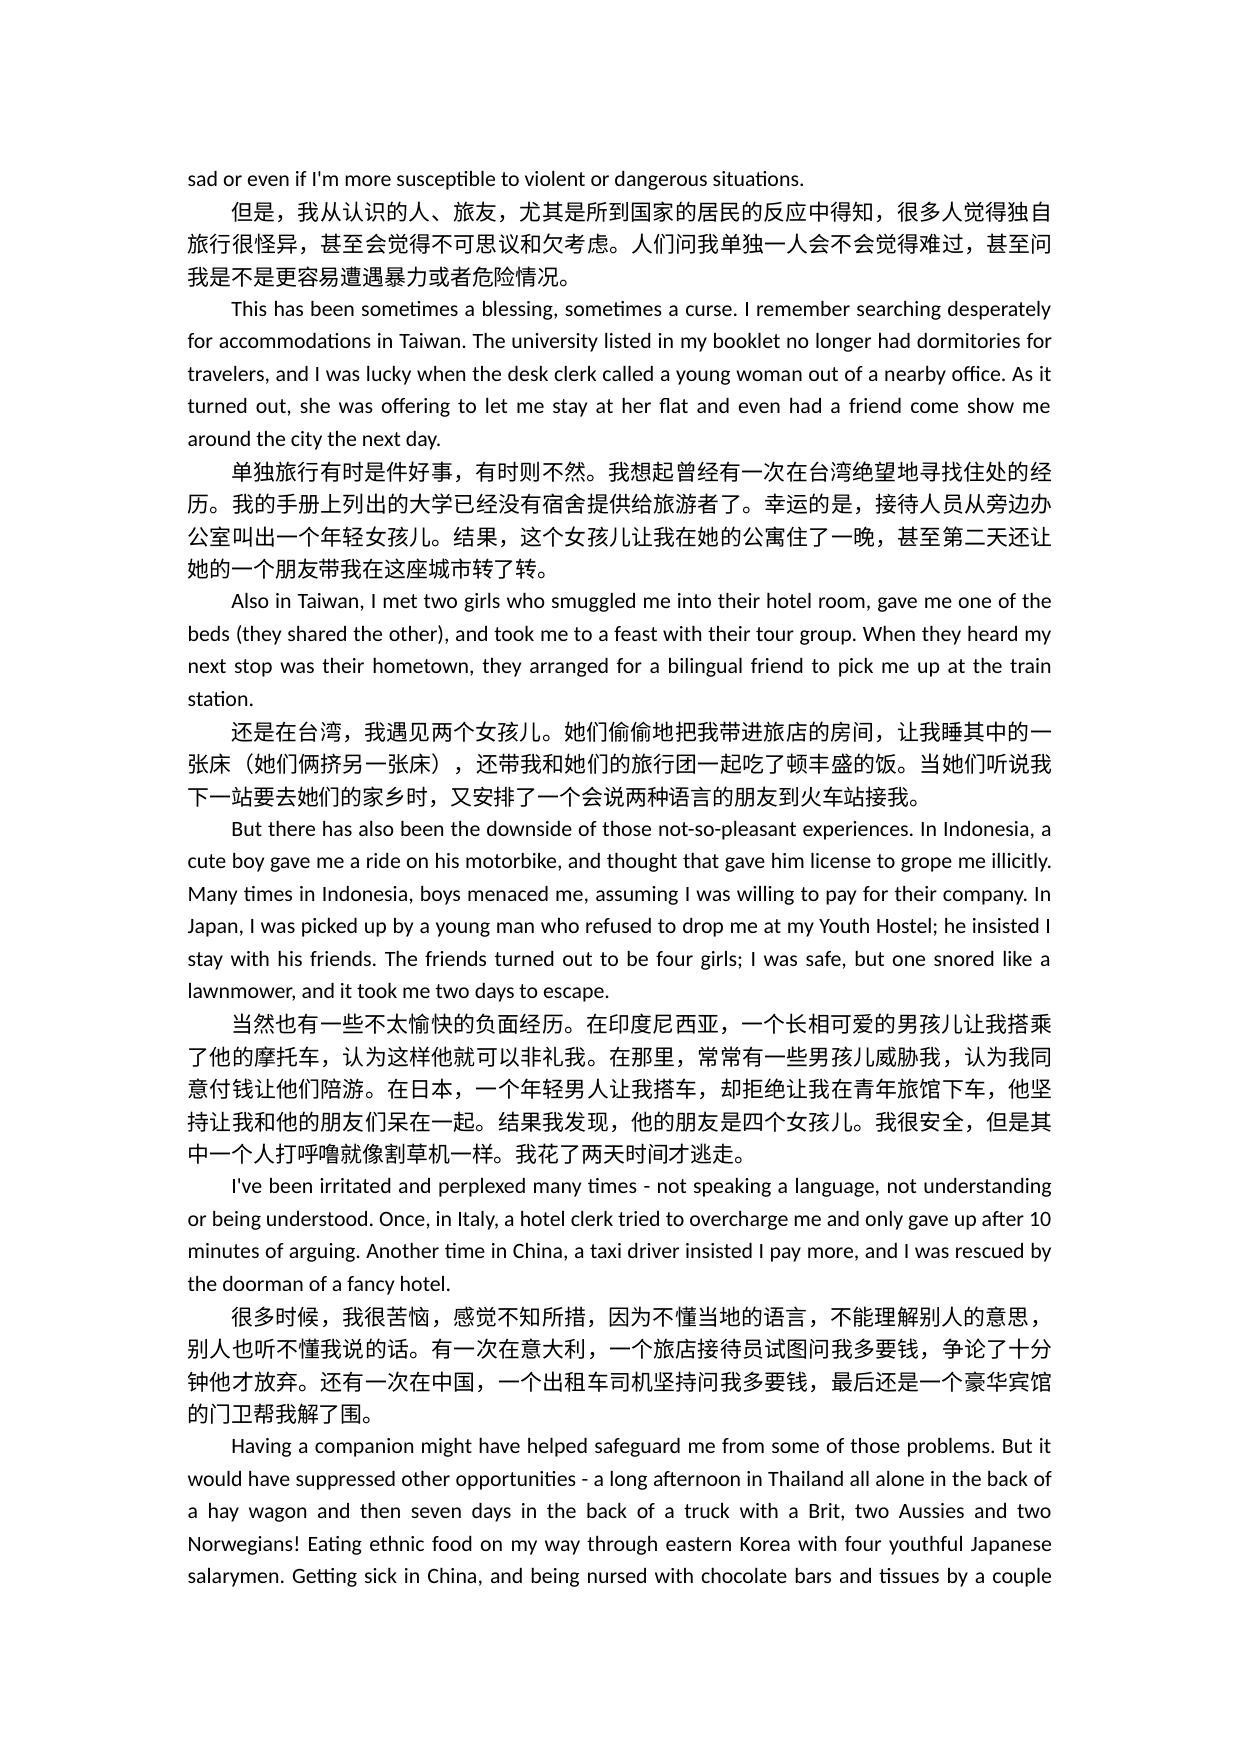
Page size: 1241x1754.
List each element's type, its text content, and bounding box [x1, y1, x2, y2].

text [187, 1429, 1053, 1592]
text 很多时候，我很苦恼，感觉不知所措，因为不懂当地的语言，不能理解别人的意思，别人也听不懂我说的话。有一次在意大利，一个旅店接待员试图问我多要钱，争论了十分钟他才放弃。还有一次在中国，一个出租车司机坚持问我多要钱，最后还是一个豪华宾馆的门卫帮我解了围。 [187, 1299, 1053, 1429]
text I've been irritated and perplexed many times - not speaking a language, not understanding or being understood. Once, in Italy, a hotel clerk tried to overcharge me and only gave up after 10 minutes of arguing. Another time in China, a taxi driver insisted I pay more, and I was rescued by the doorman of a fancy hotel. [187, 1169, 1053, 1299]
text But there has also been the downside of those not-so-pleasant experiences. In Indonesia, a cute boy gave me a ride on his motorbike, and thought that gave him license to grope me illicitly. Many times in Indonesia, boys menaced me, assuming I was willing to pay for their company. In Japan, I was picked up by a young man who refused to drop me at my Youth Hostel; he insisted I stay with his friends. The friends turned out to be four girls; I was safe, but one snored like a lawnmower, and it took me two days to escape. [187, 812, 1053, 1007]
text 单独旅行有时是件好事，有时则不然。我想起曾经有一次在台湾绝望地寻找住处的经历。我的手册上列出的大学已经没有宿舍提供给旅游者了。幸运的是，接待人员从旁边办公室叫出一个年轻女孩儿。结果，这个女孩儿让我在她的公寓住了一晚，甚至第二天还让她的一个朋友带我在这座城市转了转。 [187, 454, 1053, 584]
text 还是在台湾，我遇见两个女孩儿。她们偷偷地把我带进旅店的房间，让我睡其中的一张床（她们俩挤另一张床），还带我和她们的旅行团一起吃了顿丰盛的饭。当她们听说我下一站要去她们的家乡时，又安排了一个会说两种语言的朋友到火车站接我。 [187, 714, 1053, 812]
text Also in Taiwan, I met two girls who smuggled me into their hotel room, gave me one of the beds (they shared the other), and took me to a feast with their tour group. When they heard my next stop was their hometown, they arranged for a bilingual friend to pick me up at the train station. [187, 584, 1053, 714]
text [187, 162, 1053, 194]
text This has been sometimes a blessing, sometimes a curse. I remember searching desperately for accommodations in Taiwan. The university listed in my booklet no longer had dormitories for travelers, and I was lucky when the desk clerk called a young woman out of a nearby office. As it turned out, she was offering to let me stay at her flat and even had a friend come show me around the city the next day. [187, 292, 1053, 454]
text 当然也有一些不太愉快的负面经历。在印度尼西亚，一个长相可爱的男孩儿让我搭乘了他的摩托车，认为这样他就可以非礼我。在那里，常常有一些男孩儿威胁我，认为我同意付钱让他们陪游。在日本，一个年轻男人让我搭车，却拒绝让我在青年旅馆下车，他坚持让我和他的朋友们呆在一起。结果我发现，他的朋友是四个女孩儿。我很安全，但是其中一个人打呼噜就像割草机一样。我花了两天时间才逃走。 [187, 1007, 1053, 1169]
text 但是，我从认识的人、旅友，尤其是所到国家的居民的反应中得知，很多人觉得独自旅行很怪异，甚至会觉得不可思议和欠考虑。人们问我单独一人会不会觉得难过，甚至问我是不是更容易遭遇暴力或者危险情况。 [187, 194, 1053, 292]
